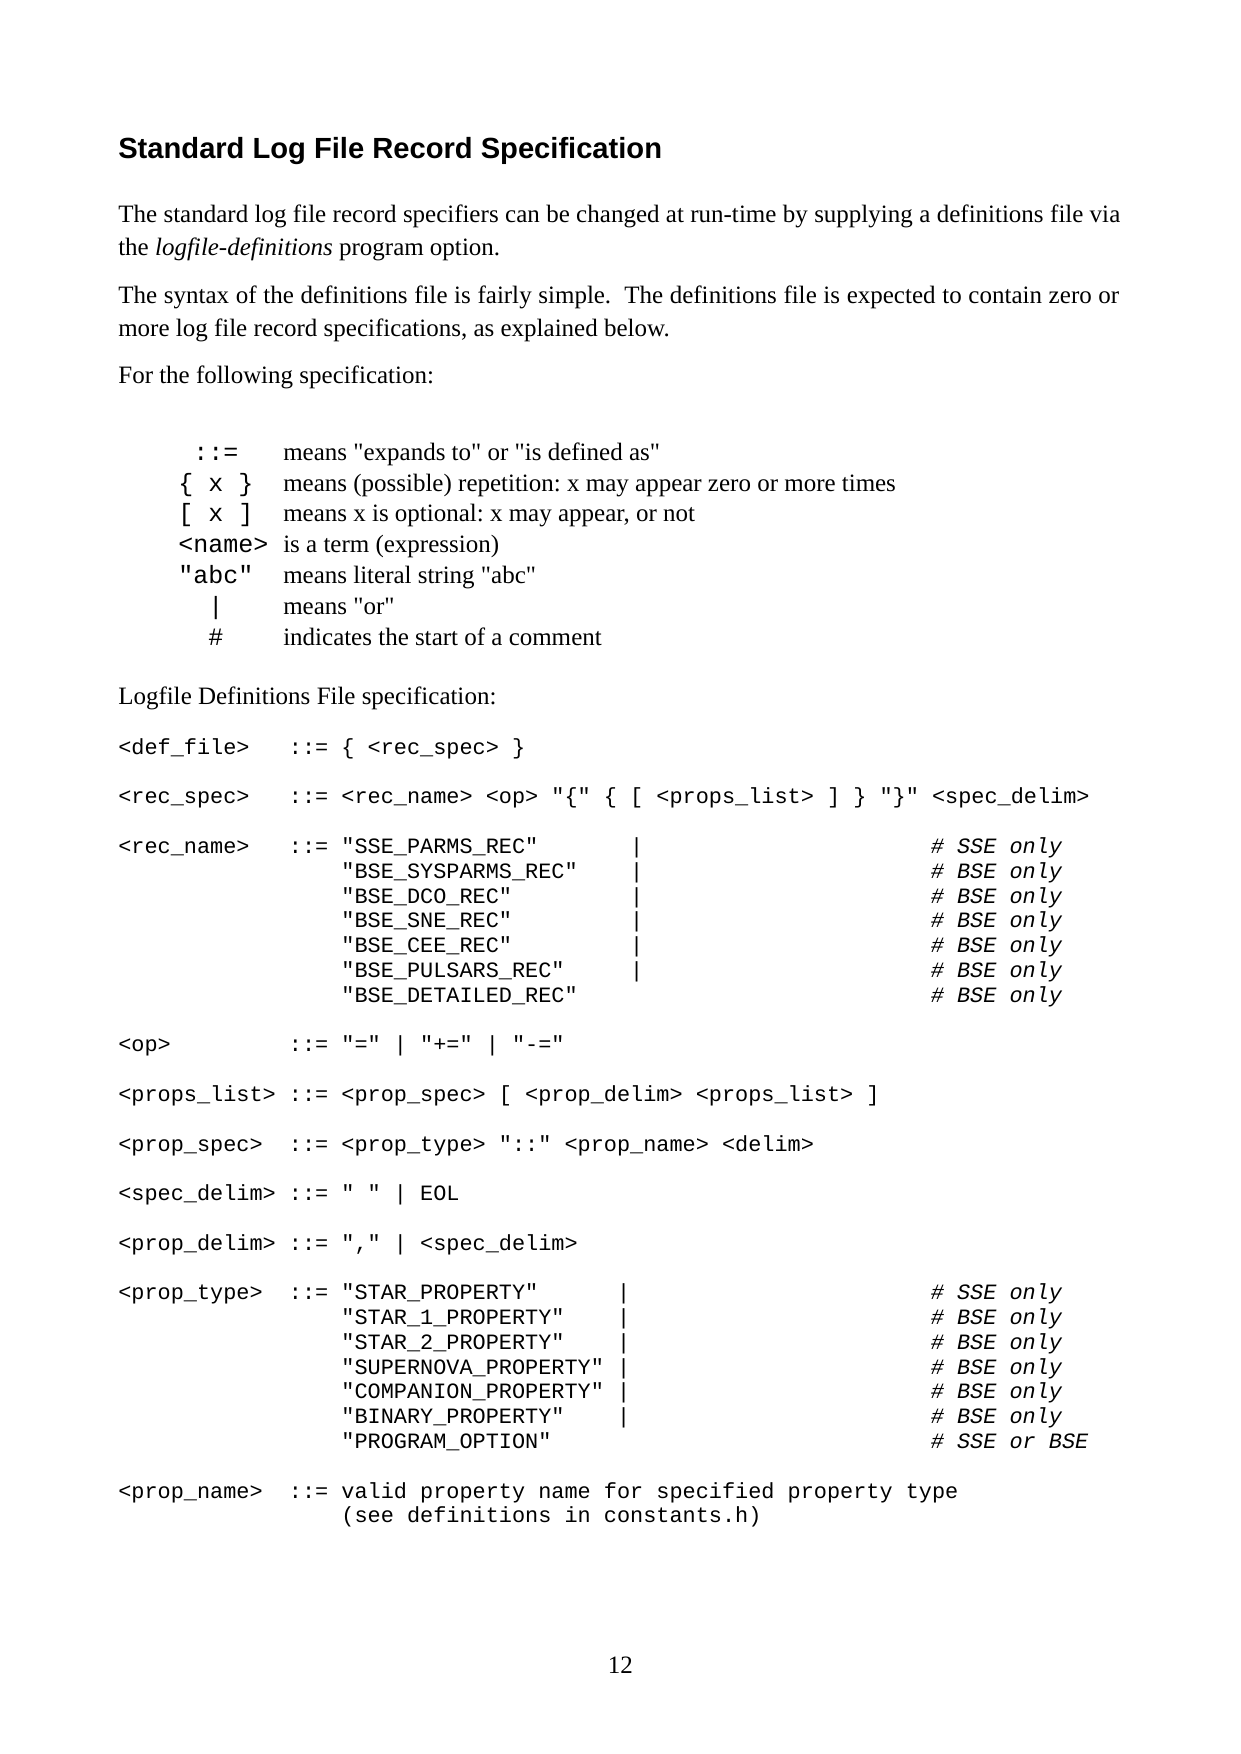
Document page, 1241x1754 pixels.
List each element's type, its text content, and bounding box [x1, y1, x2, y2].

text "PROGRAM_OPTION" # SSE or BSE [118, 1430, 1122, 1455]
text "BSE_DETAILED_REC" # BSE only [118, 984, 1122, 1009]
text <prop_name> ::= valid property name for specified property type [118, 1480, 1122, 1504]
text "STAR_2_PROPERTY" | # BSE only [118, 1331, 1122, 1356]
text The syntax of the definitions file is fairly simple. The definitions file is expected to contain zero or more log file record specifications, as explained below. [118, 280, 1122, 342]
text "SUPERNOVA_PROPERTY" | # BSE only [118, 1356, 1122, 1381]
text "BSE_SYSPARMS_REC" | # BSE only [118, 860, 1122, 885]
text <prop_spec> ::= <prop_type> "::" <prop_name> <delim> [118, 1133, 1122, 1157]
text "BSE_PULSARS_REC" | # BSE only [118, 959, 1122, 984]
text { x } means (possible) repetition: x may appear zero or more times [118, 468, 1122, 498]
text <rec_name> ::= "SSE_PARMS_REC" | # SSE only [118, 835, 1122, 860]
text <name> is a term (expression) [118, 529, 1122, 560]
subtitle Standard Log File Record Specification [118, 131, 1122, 164]
text <rec_spec> ::= <rec_name> <op> "{" { [ <props_list> ] } "}" <spec_delim> [118, 786, 1122, 810]
text "STAR_1_PROPERTY" | # BSE only [118, 1306, 1122, 1331]
text (see definitions in constants.h) [118, 1504, 1122, 1529]
text # indicates the start of a comment [118, 622, 1122, 653]
text For the following specification: [118, 360, 1122, 389]
text <op> ::= "=" | "+=" | "-=" [118, 1033, 1122, 1058]
text <def_file> ::= { <rec_spec> } [118, 736, 1122, 761]
text "BSE_CEE_REC" | # BSE only [118, 934, 1122, 959]
text <spec_delim> ::= " " | EOL [118, 1182, 1122, 1207]
text "COMPANION_PROPERTY" | # BSE only [118, 1381, 1122, 1405]
text <prop_delim> ::= "," | <spec_delim> [118, 1232, 1122, 1257]
text Logfile Definitions File specification: [118, 681, 1122, 710]
text "BINARY_PROPERTY" | # BSE only [118, 1405, 1122, 1430]
text "BSE_DCO_REC" | # BSE only [118, 885, 1122, 909]
text "abc" means literal string "abc" [118, 560, 1122, 591]
text ::= means "expands to" or "is defined as" [118, 437, 1122, 468]
text <prop_type> ::= "STAR_PROPERTY" | # SSE only [118, 1281, 1122, 1306]
text [ x ] means x is optional: x may appear, or not [118, 498, 1122, 529]
text "BSE_SNE_REC" | # BSE only [118, 909, 1122, 934]
text The standard log file record specifiers can be changed at run-time by supplying a definitions file via the logfile-definitions program option. [118, 199, 1122, 261]
text <props_list> ::= <prop_spec> [ <prop_delim> <props_list> ] [118, 1083, 1122, 1108]
text | means "or" [118, 591, 1122, 622]
